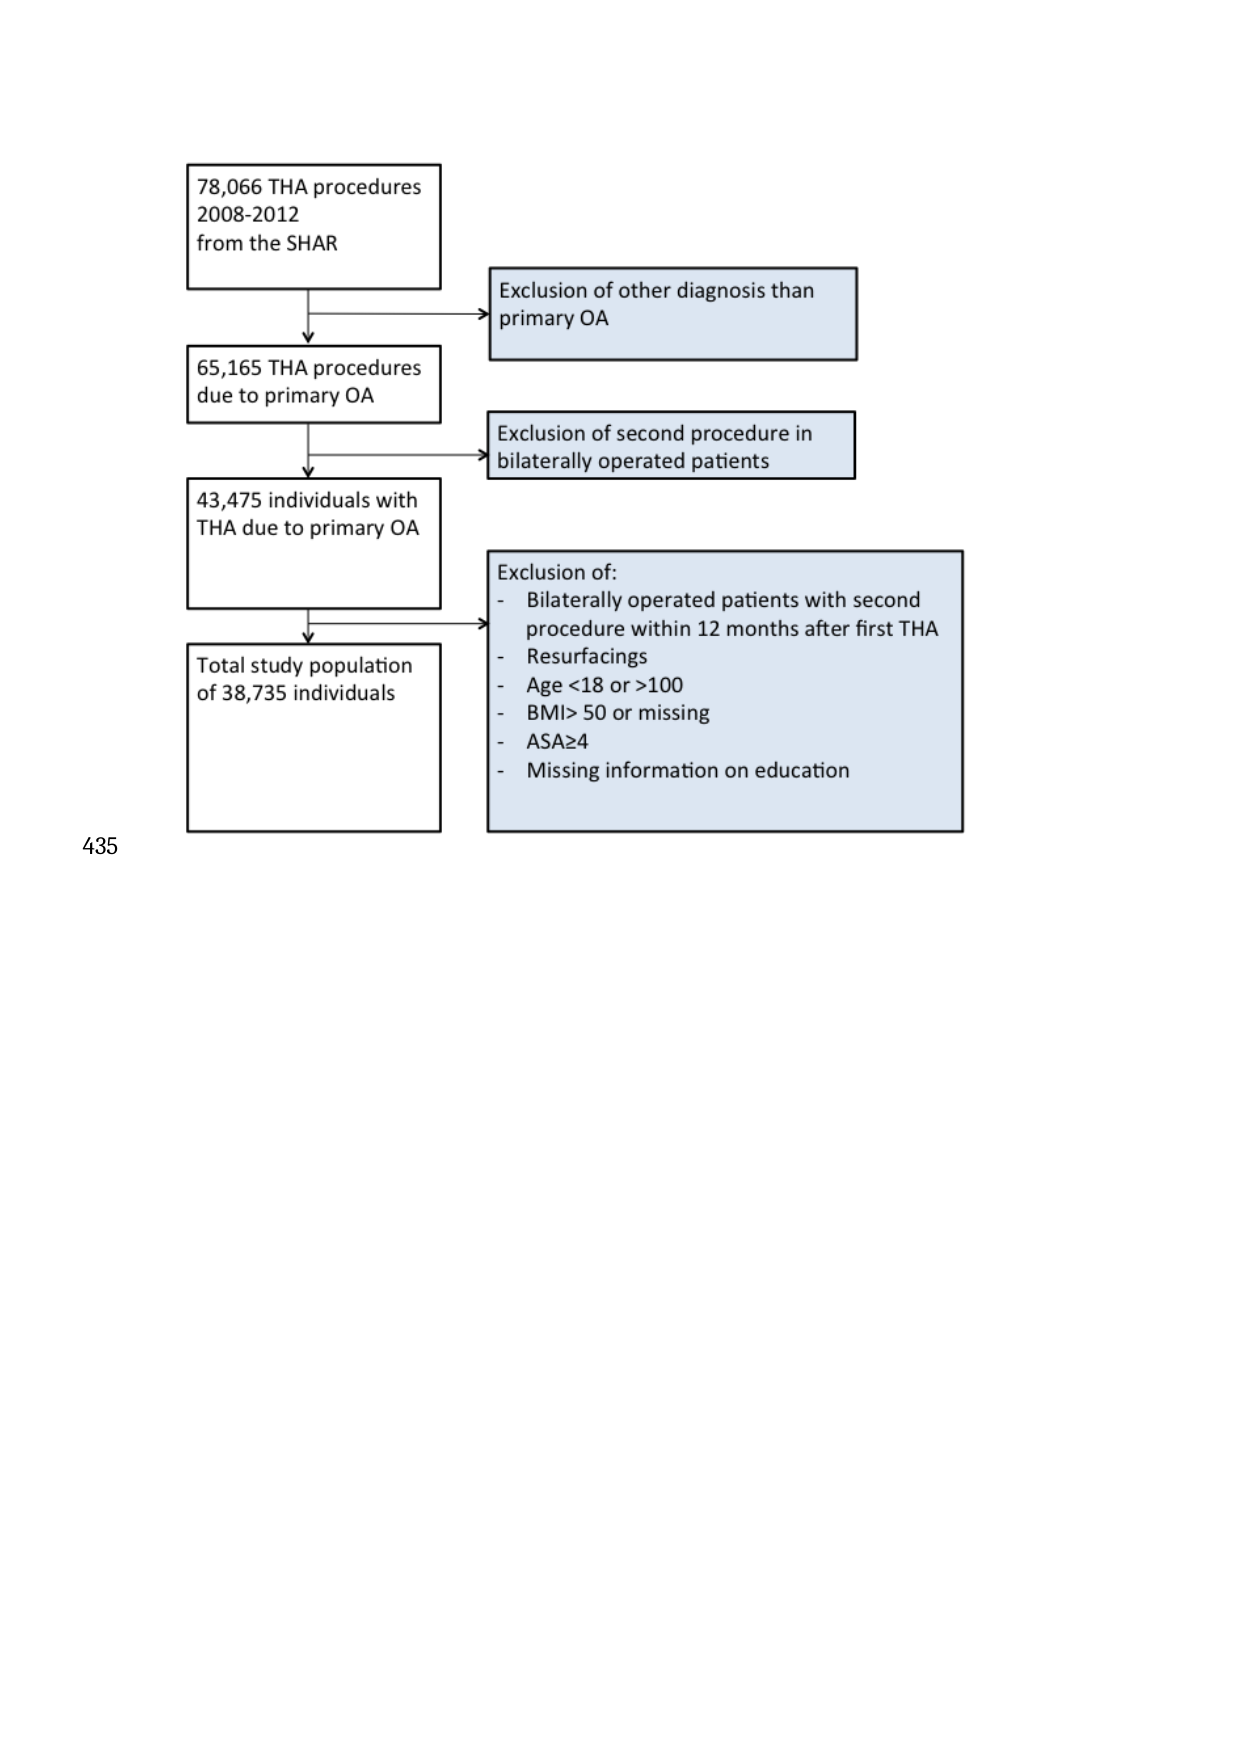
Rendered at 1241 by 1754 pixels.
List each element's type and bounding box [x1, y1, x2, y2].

picture [147, 147, 1091, 855]
